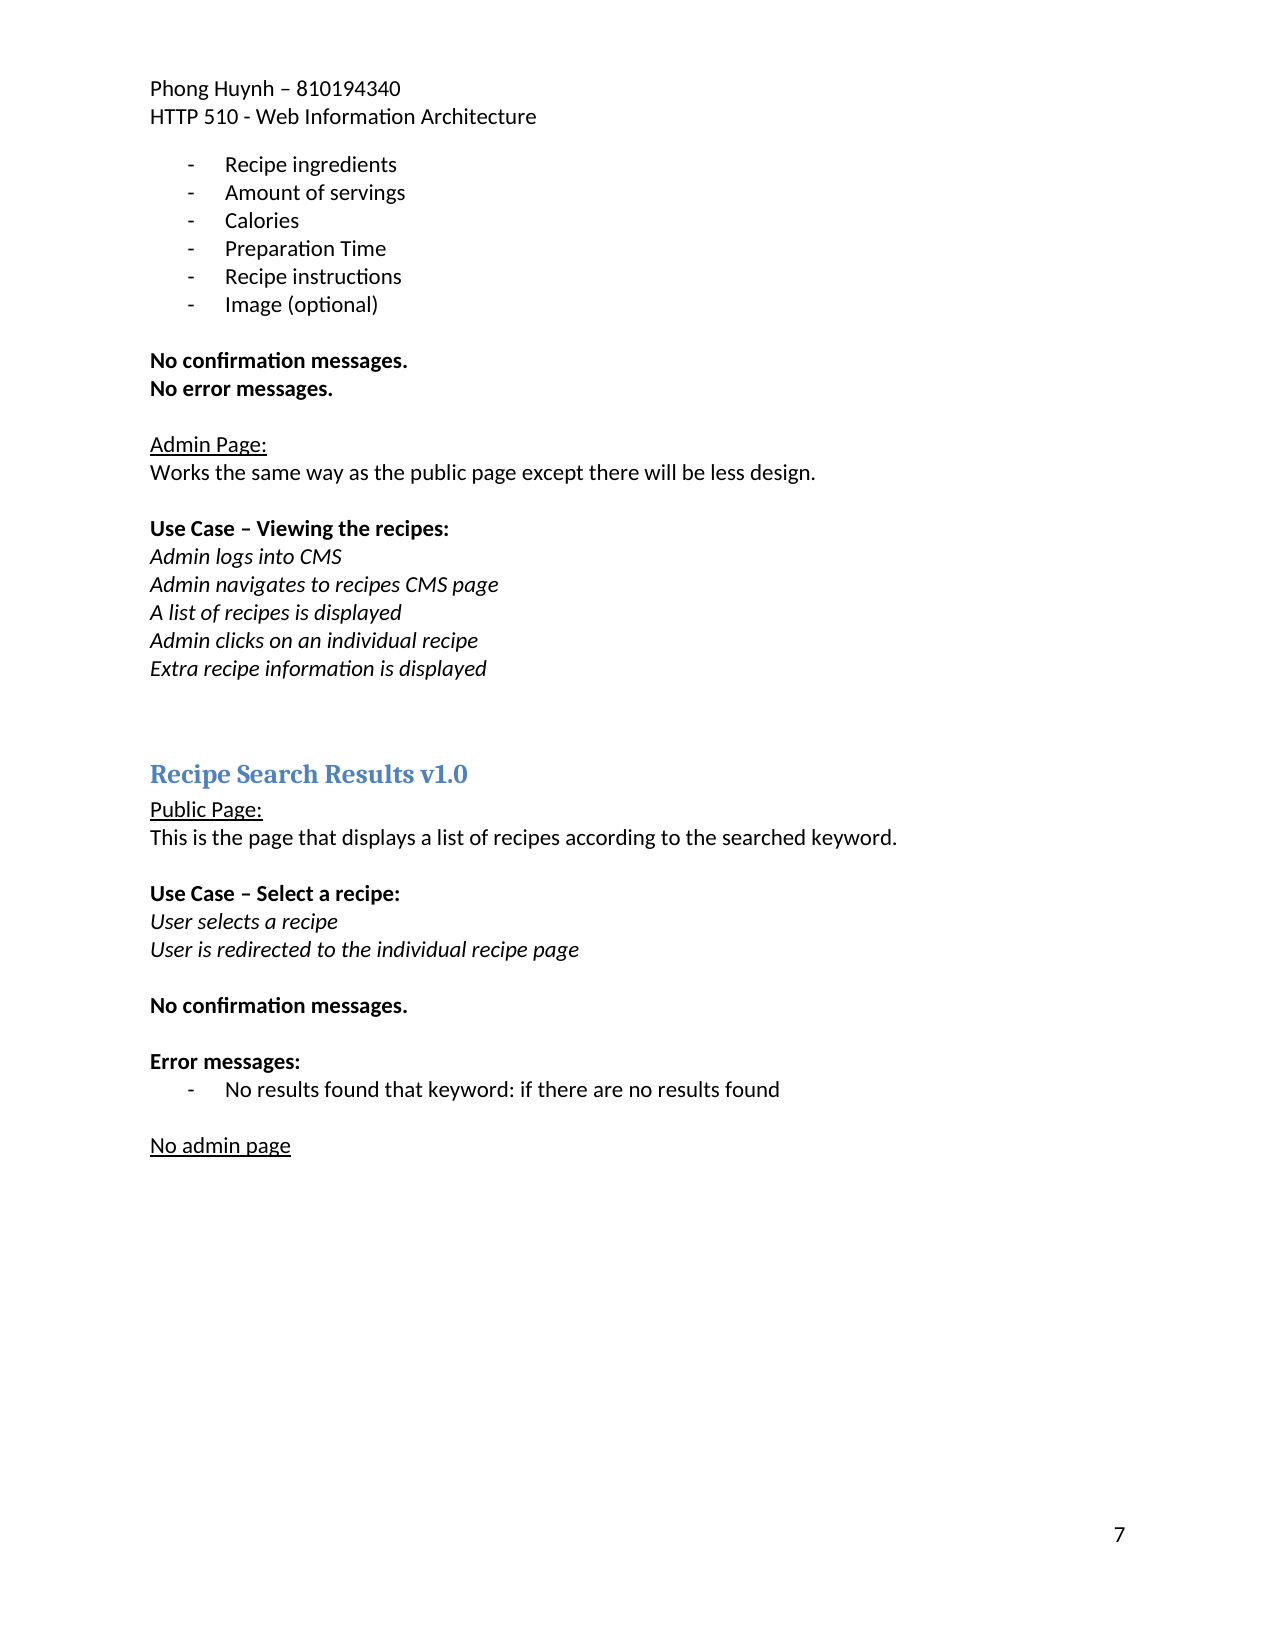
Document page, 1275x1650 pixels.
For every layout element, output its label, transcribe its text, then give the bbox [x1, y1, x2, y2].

list Recipe instructions [187, 262, 1125, 290]
text No confirmation messages. [150, 346, 1125, 374]
list Image (optional) [187, 290, 1125, 318]
list Preparation Time [187, 234, 1125, 262]
text Use Case – Select a recipe: [150, 879, 1125, 907]
text Admin clicks on an individual recipe [150, 626, 1125, 654]
list Calories [187, 206, 1125, 234]
text Admin logs into CMS [150, 542, 1125, 570]
text A list of recipes is displayed [150, 598, 1125, 626]
text Error messages: [150, 1047, 1125, 1075]
text User is redirected to the individual recipe page [150, 935, 1125, 963]
text No admin page [150, 1131, 1125, 1159]
text Extra recipe information is displayed [150, 654, 1125, 682]
subtitle Recipe Search Results v1.0 [150, 759, 1125, 790]
text Public Page: [150, 795, 1125, 823]
list Recipe ingredients [187, 150, 1125, 178]
list Amount of servings [187, 178, 1125, 206]
text Admin Page: [150, 430, 1125, 458]
text Admin navigates to recipes CMS page [150, 570, 1125, 598]
list No results found that keyword: if there are no results found [187, 1075, 1125, 1103]
text This is the page that displays a list of recipes according to the searched keyword. [150, 823, 1125, 851]
text No confirmation messages. [150, 991, 1125, 1019]
text Use Case – Viewing the recipes: [150, 514, 1125, 542]
text User selects a recipe [150, 907, 1125, 935]
text Works the same way as the public page except there will be less design. [150, 458, 1125, 486]
text No error messages. [150, 374, 1125, 402]
